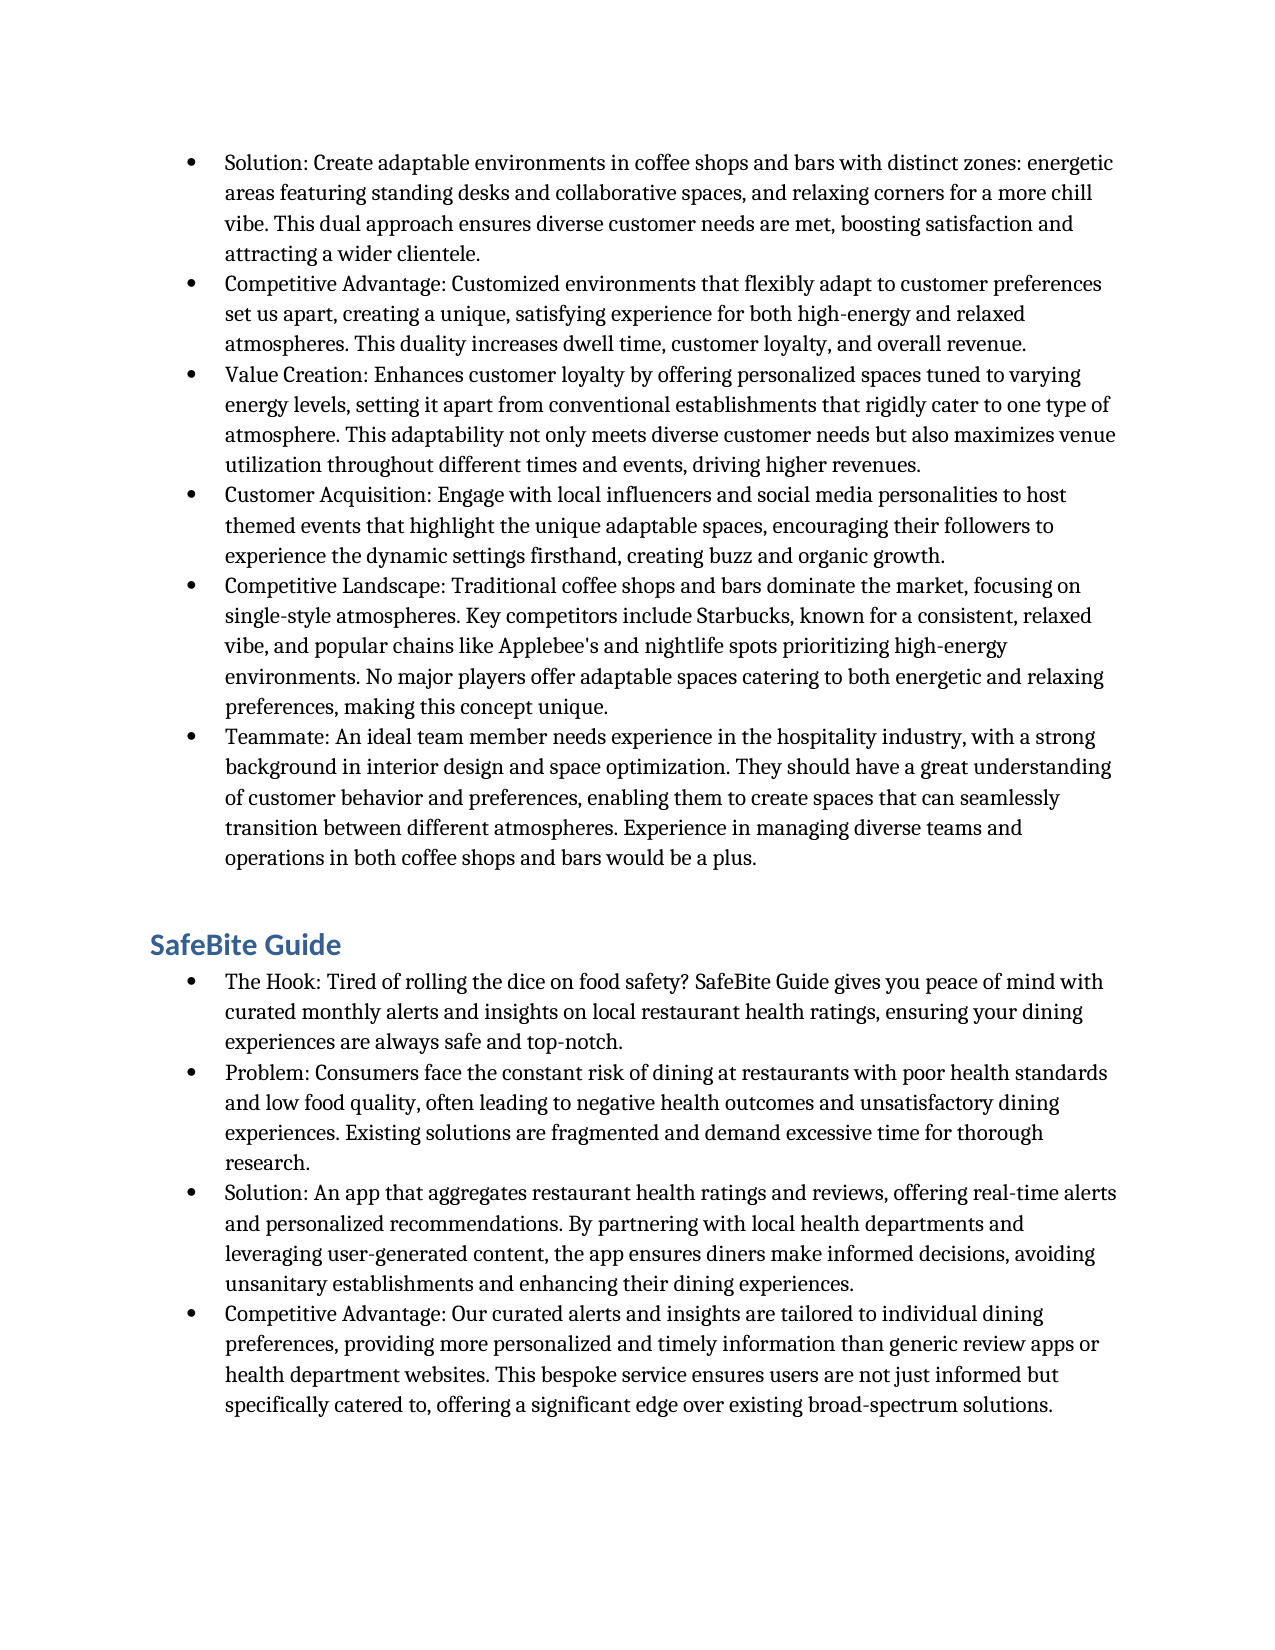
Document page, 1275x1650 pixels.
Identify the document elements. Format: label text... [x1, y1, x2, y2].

list Solution: Create adaptable environments in coffee shops and bars with distinct zones: energetic areas featuring standing desks and collaborative spaces, and relaxing corners for a more chill vibe. This dual approach ensures diverse customer needs are met, boosting satisfaction and attracting a wider clientele. [187, 150, 1125, 267]
subtitle SafeBite Guide [150, 925, 1125, 963]
list Teammate: An ideal team member needs experience in the hospitality industry, with a strong background in interior design and space optimization. They should have a great understanding of customer behavior and preferences, enabling them to create spaces that can seamlessly transition between different atmospheres. Experience in managing diverse teams and operations in both coffee shops and bars would be a plus. [187, 724, 1125, 871]
list Problem: Consumers face the constant risk of dining at restaurants with poor health standards and low food quality, often leading to negative health outcomes and unsatisfactory dining experiences. Existing solutions are fragmented and demand excessive time for thorough research. [187, 1059, 1125, 1176]
list Competitive Advantage: Our curated alerts and insights are tailored to individual dining preferences, providing more personalized and timely information than generic review apps or health department websites. This bespoke service ensures users are not just informed but specifically catered to, offering a significant edge over existing broad-spectrum solutions. [187, 1301, 1125, 1418]
list Solution: An app that aggregates restaurant health ratings and reviews, offering real-time alerts and personalized recommendations. By partnering with local health departments and leveraging user-generated content, the app ensures diners make informed decisions, avoiding unsanitary establishments and enhancing their dining experiences. [187, 1180, 1125, 1297]
list Customer Acquisition: Engage with local influencers and social media personalities to host themed events that highlight the unique adaptable spaces, encouraging their followers to experience the dynamic settings firsthand, creating buzz and organic growth. [187, 482, 1125, 569]
list Value Creation: Enhances customer loyalty by offering personalized spaces tuned to varying energy levels, setting it apart from conventional establishments that rigidly cater to one type of atmosphere. This adaptability not only meets diverse customer needs but also maximizes venue utilization throughout different times and events, driving higher revenues. [187, 361, 1125, 478]
list Competitive Advantage: Customized environments that flexibly adapt to customer preferences set us apart, creating a unique, satisfying experience for both high-energy and relaxed atmospheres. This duality increases dwell time, customer loyalty, and overall revenue. [187, 271, 1125, 358]
list Competitive Landscape: Traditional coffee shops and bars dominate the market, focusing on single-style atmospheres. Key competitors include Starbucks, known for a consistent, relaxed vibe, and popular chains like Applebee's and nightlife spots prioritizing high-energy environments. No major players offer adaptable spaces catering to both energetic and relaxing preferences, making this concept unique. [187, 573, 1125, 720]
list The Hook: Tired of rolling the dice on food safety? SafeBite Guide gives you peace of mind with curated monthly alerts and insights on local restaurant health ratings, ensuring your dining experiences are always safe and top-notch. [187, 969, 1125, 1056]
